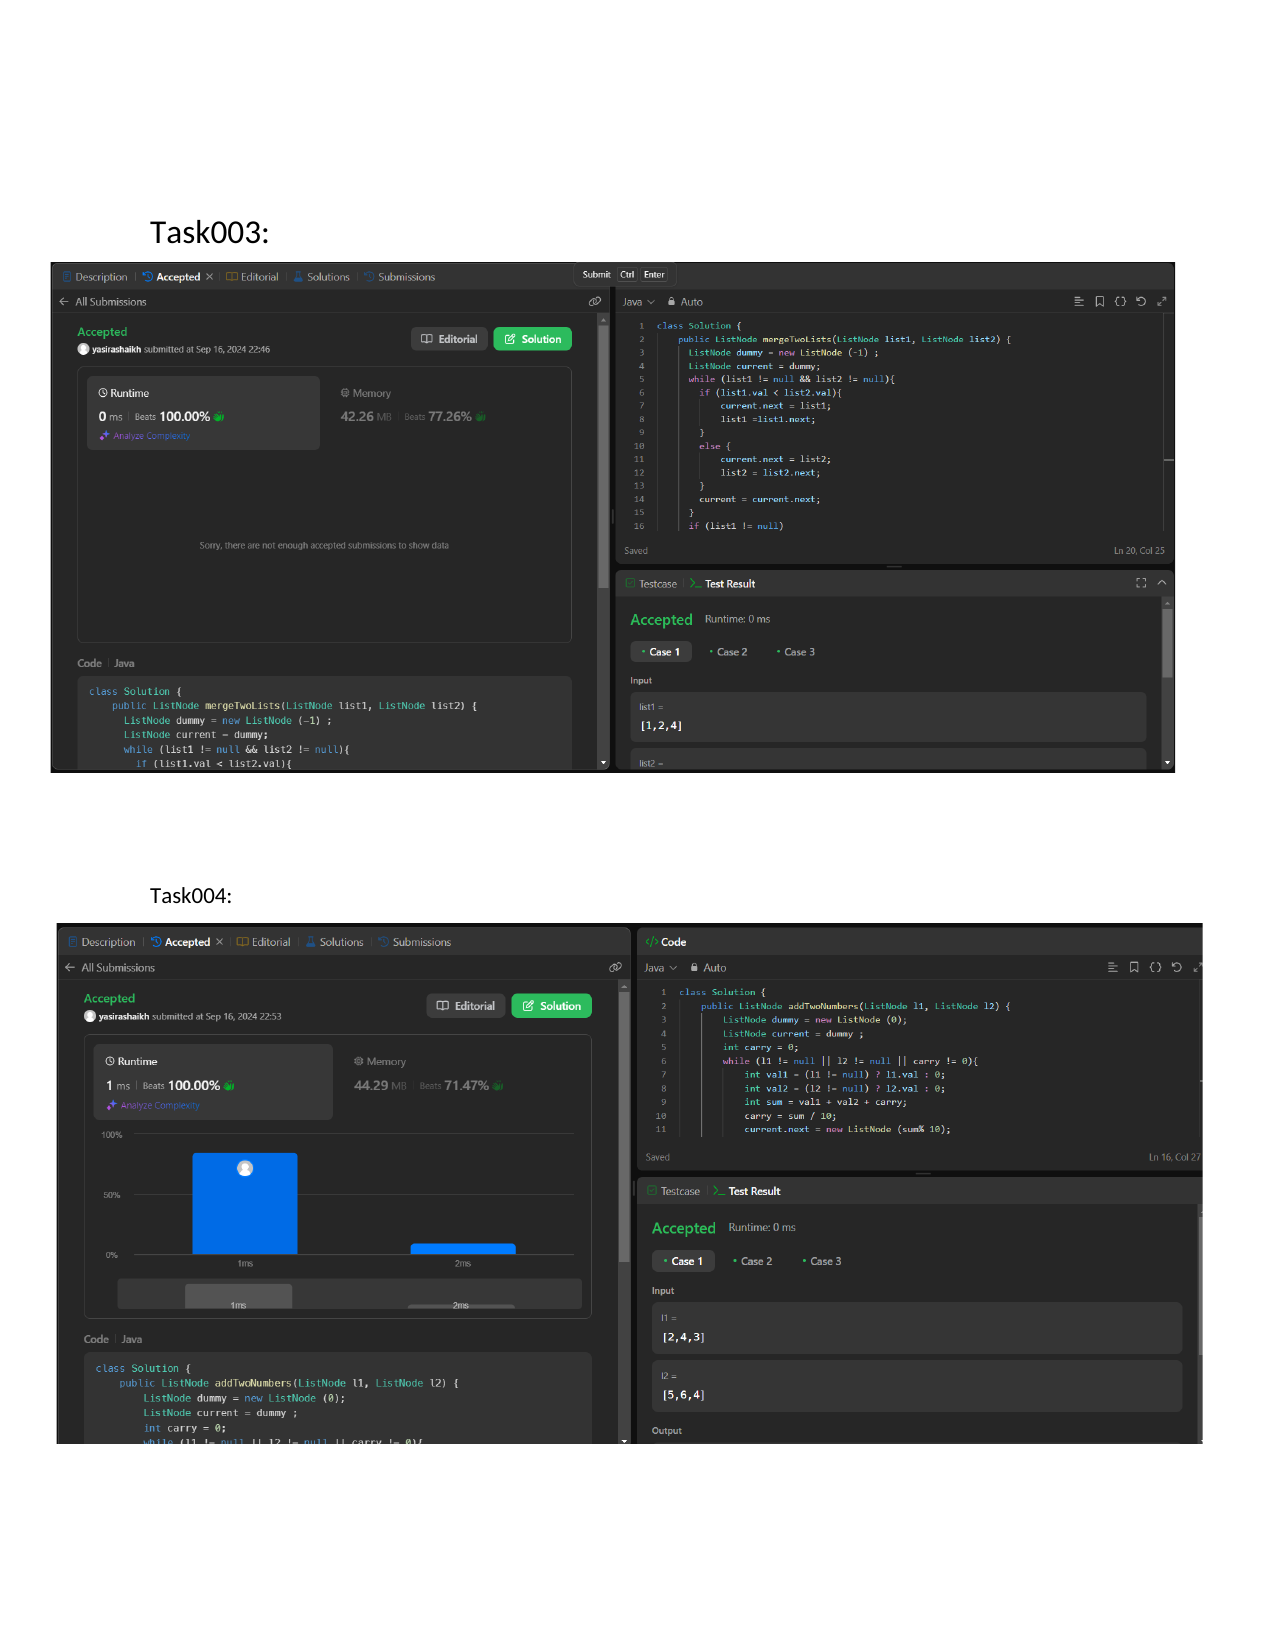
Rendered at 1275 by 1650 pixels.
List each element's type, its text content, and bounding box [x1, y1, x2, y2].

text Task004: [150, 881, 1125, 909]
text Task003: [150, 211, 1125, 251]
picture [55, 923, 1203, 1443]
picture [50, 262, 1175, 772]
